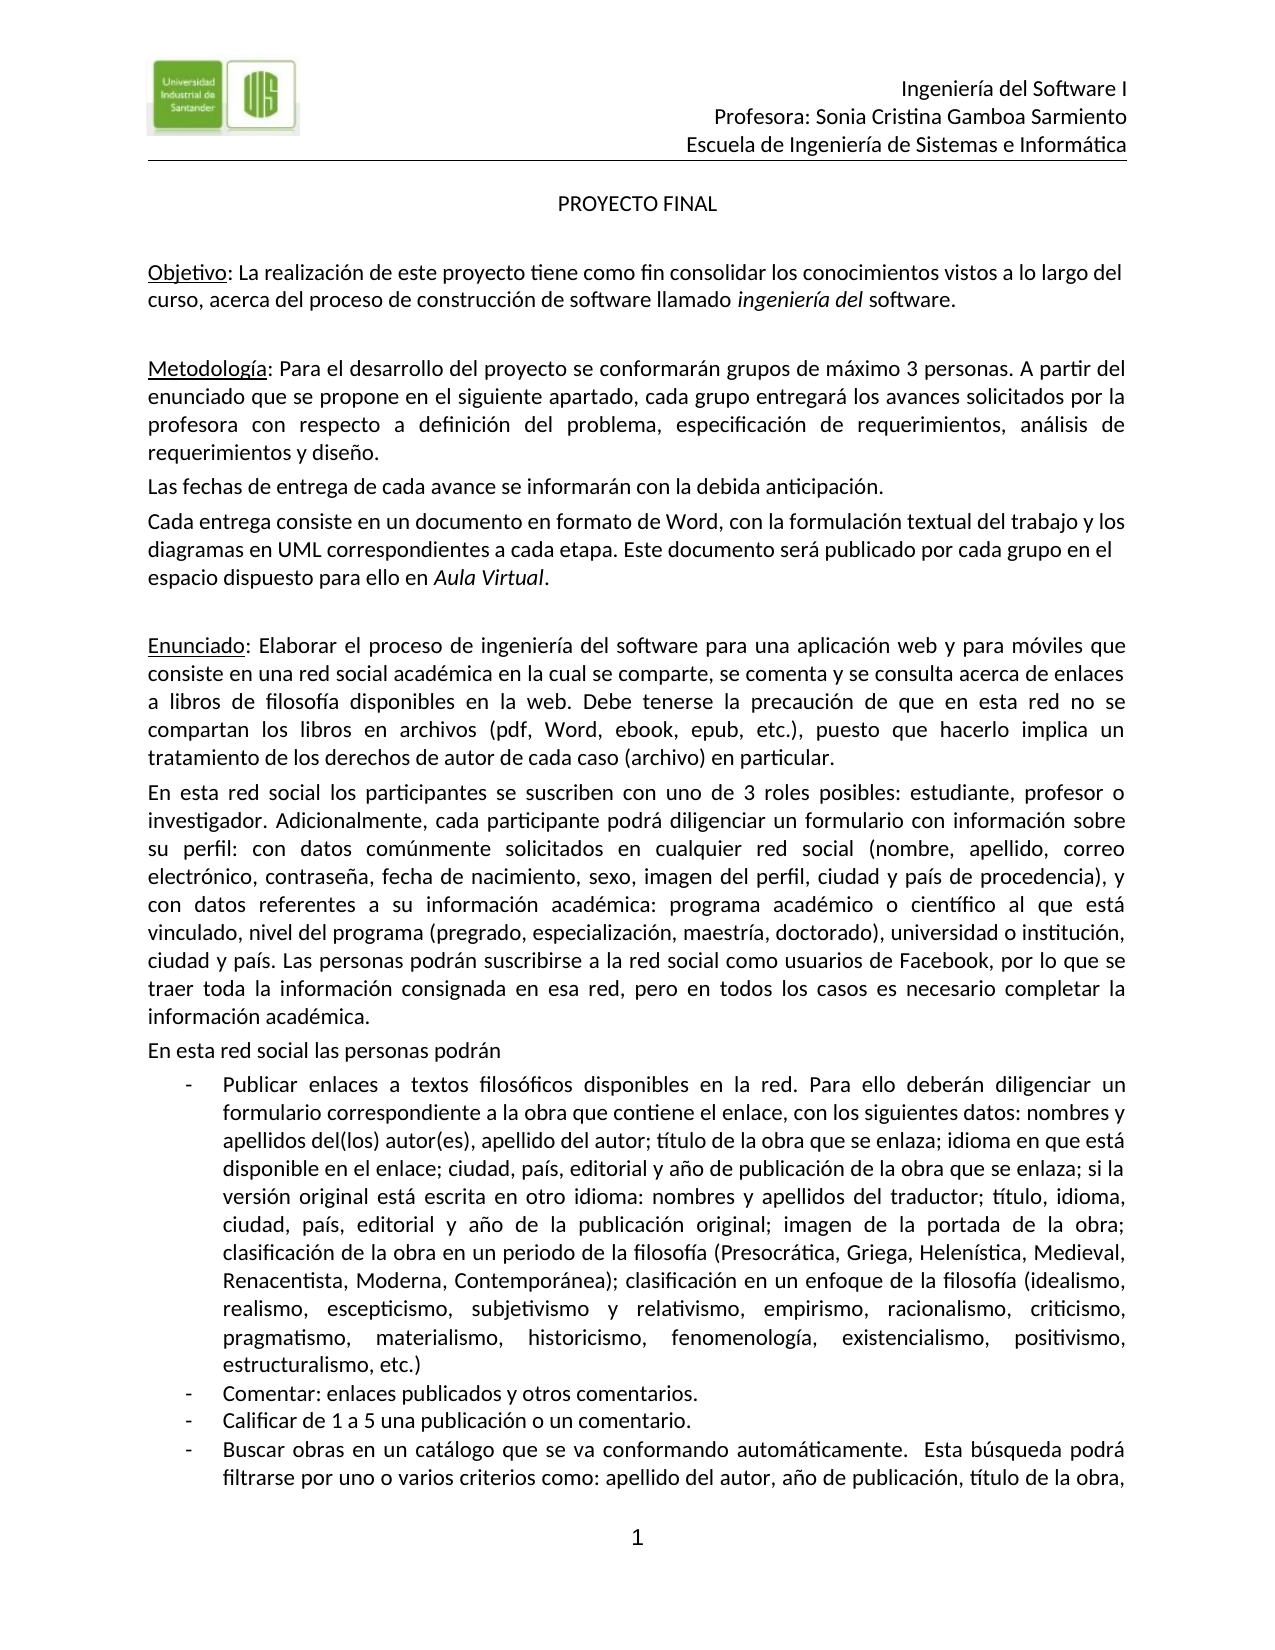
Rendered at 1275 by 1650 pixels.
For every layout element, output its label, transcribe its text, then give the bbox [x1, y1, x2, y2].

text En esta red social las personas podrán [148, 1036, 1127, 1064]
list Publicar enlaces a textos filosóficos disponibles en la red. Para ello deberán diligenciar un formulario correspondiente a la obra que contiene el enlace, con los siguientes datos: nombres y apellidos del(los) autor(es), apellido del autor; título de la obra que se enlaza; idioma en que está disponible en el enlace; ciudad, país, editorial y año de publicación de la obra que se enlaza; si la versión original está escrita en otro idioma: nombres y apellidos del traductor; título, idioma, ciudad, país, editorial y año de la publicación original; imagen de la portada de la obra; clasificación de la obra en un periodo de la filosofía (Presocrática, Griega, Helenística, Medieval, Renacentista, Moderna, Contemporánea); clasificación en un enfoque de la filosofía (idealismo, realismo, escepticismo, subjetivismo y relativismo, empirismo, racionalismo, criticismo, pragmatismo, materialismo, historicismo, fenomenología, existencialismo, positivismo, estructuralismo, etc.) [185, 1070, 1127, 1379]
text Objetivo: La realización de este proyecto tiene como fin consolidar los conocimientos vistos a lo largo del curso, acerca del proceso de construcción de software llamado ingeniería del software. [148, 258, 1127, 314]
text En esta red social los participantes se suscriben con uno de 3 roles posibles: estudiante, profesor o investigador. Adicionalmente, cada participante podrá diligenciar un formulario con información sobre su perfil: con datos comúnmente solicitados en cualquier red social (nombre, apellido, correo electrónico, contraseña, fecha de nacimiento, sexo, imagen del perfil, ciudad y país de procedencia), y con datos referentes a su información académica: programa académico o científico al que está vinculado, nivel del programa (pregrado, especialización, maestría, doctorado), universidad o institución, ciudad y país. Las personas podrán suscribirse a la red social como usuarios de Facebook, por lo que se traer toda la información consignada en esa red, pero en todos los casos es necesario completar la información académica. [148, 778, 1127, 1030]
text Metodología: Para el desarrollo del proyecto se conformarán grupos de máximo 3 personas. A partir del enunciado que se propone en el siguiente apartado, cada grupo entregará los avances solicitados por la profesora con respecto a definición del problema, especificación de requerimientos, análisis de requerimientos y diseño. [148, 354, 1127, 466]
text Las fechas de entrega de cada avance se informarán con la debida anticipación. [148, 472, 1127, 501]
picture [146, 54, 300, 136]
text Cada entrega consiste en un documento en formato de Word, con la formulación textual del trabajo y los diagramas en UML correspondientes a cada etapa. Este documento será publicado por cada grupo en el espacio dispuesto para ello en Aula Virtual. [148, 507, 1127, 591]
text PROYECTO FINAL [148, 189, 1127, 217]
text Enunciado: Elaborar el proceso de ingeniería del software para una aplicación web y para móviles que consiste en una red social académica en la cual se comparte, se comenta y se consulta acerca de enlaces a libros de filosofía disponibles en la web. Debe tenerse la precaución de que en esta red no se compartan los libros en archivos (pdf, Word, ebook, epub, etc.), puesto que hacerlo implica un tratamiento de los derechos de autor de cada caso (archivo) en particular. [148, 631, 1127, 771]
list Comentar: enlaces publicados y otros comentarios. [185, 1379, 1127, 1407]
list Calificar de 1 a 5 una publicación o un comentario. [185, 1407, 1127, 1435]
